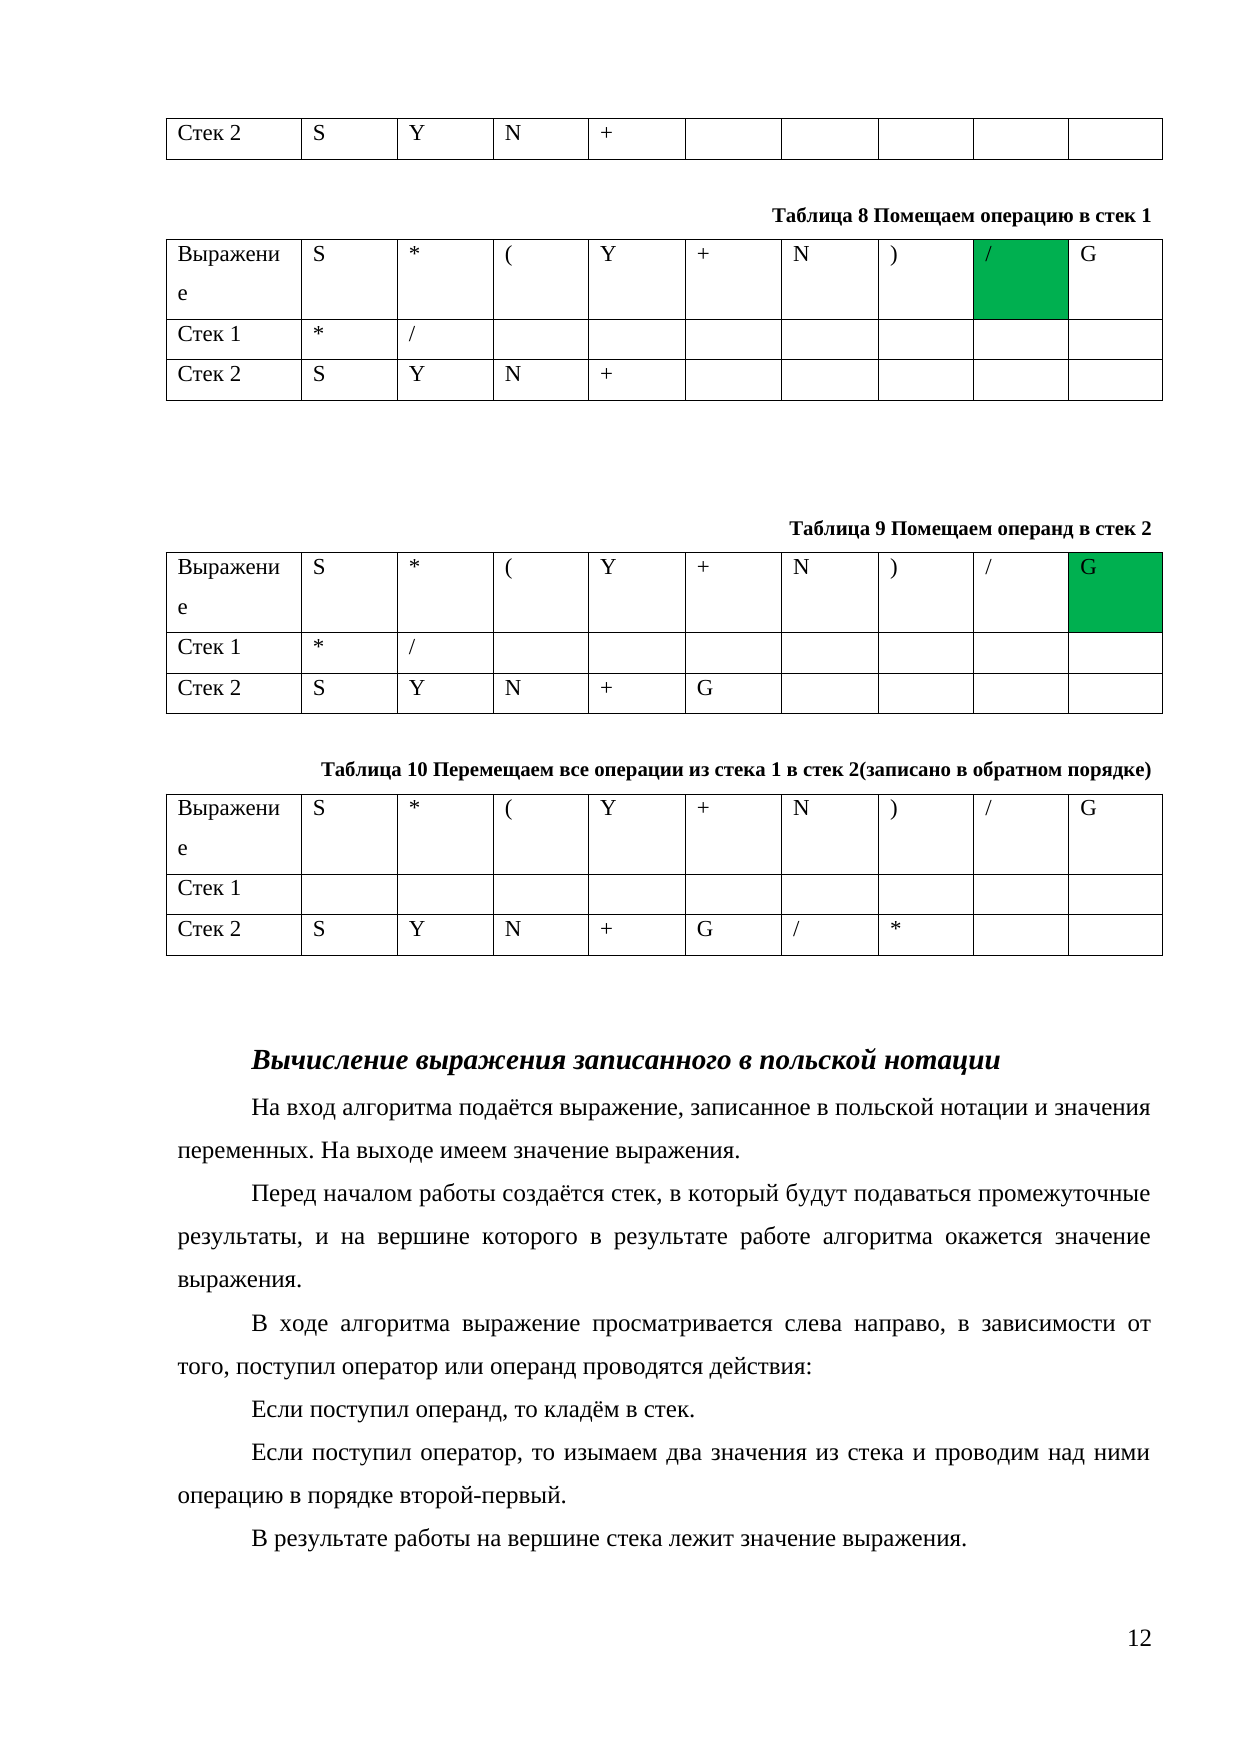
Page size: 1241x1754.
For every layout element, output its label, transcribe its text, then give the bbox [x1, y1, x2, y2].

text Таблица 9 Помещаем операнд в стек 2 [177, 516, 1152, 540]
table_cell * [302, 633, 397, 673]
table_cell Стек 1 [167, 633, 301, 673]
table_cell [1069, 360, 1162, 400]
table_header Y [589, 553, 685, 632]
text Если поступил операнд, то кладём в стек. [177, 1394, 1152, 1423]
table_header N [782, 795, 878, 873]
text Перед началом работы создаётся стек, в который будут подаваться промежуточные результаты, и на вершине которого в результате работе алгоритма окажется значение выражения. [177, 1178, 1152, 1293]
table_cell [1069, 119, 1162, 159]
table_header ) [879, 553, 973, 632]
table_cell N [494, 915, 588, 954]
table_cell [589, 320, 685, 359]
table_header / [974, 240, 1068, 319]
table_cell [974, 674, 1068, 713]
table_cell Y [398, 119, 493, 159]
table_cell [974, 875, 1068, 914]
table_cell [686, 320, 781, 359]
table_header ) [879, 240, 973, 319]
table_cell + [589, 915, 685, 954]
table_cell Стек 2 [167, 674, 301, 713]
table_cell [686, 119, 781, 159]
table_cell [879, 320, 973, 359]
table_header N [782, 553, 878, 632]
table_cell [974, 320, 1068, 359]
table_cell N [494, 119, 588, 159]
table_cell / [398, 633, 493, 673]
table_cell * [302, 320, 397, 359]
table_cell [686, 360, 781, 400]
table_cell [879, 633, 973, 673]
table_header + [686, 240, 781, 319]
table_cell [1069, 320, 1162, 359]
table_cell G [686, 915, 781, 954]
table_cell Y [398, 915, 493, 954]
table_cell [494, 633, 588, 673]
table_cell Y [398, 674, 493, 713]
table_cell [974, 119, 1068, 159]
table_cell [782, 875, 878, 914]
table_cell [782, 320, 878, 359]
table_cell [686, 633, 781, 673]
table_header ) [879, 795, 973, 873]
table_header * [398, 240, 493, 319]
text Если поступил оператор, то изымаем два значения из стека и проводим над ними операцию в порядке второй-первый. [177, 1437, 1152, 1509]
table_cell [494, 875, 588, 914]
table_cell G [686, 674, 781, 713]
table_header + [686, 795, 781, 873]
table_cell [1069, 915, 1162, 954]
table_cell [1069, 674, 1162, 713]
table_cell S [302, 674, 397, 713]
table_header S [302, 795, 397, 873]
table_header Выражение [167, 553, 301, 632]
table_header G [1069, 795, 1162, 873]
table_cell + [589, 674, 685, 713]
table_header ( [494, 795, 588, 873]
subtitle Вычисление выражения записанного в польской нотации [177, 1042, 1152, 1075]
table_cell [879, 360, 973, 400]
table_cell N [494, 360, 588, 400]
text Таблица 10 Перемещаем все операции из стека 1 в стек 2(записано в обратном порядке) [177, 757, 1152, 781]
text В результате работы на вершине стека лежит значение выражения. [177, 1523, 1152, 1552]
table_header * [398, 795, 493, 873]
table_header Y [589, 795, 685, 873]
table_cell Стек 1 [167, 875, 301, 914]
table_header S [302, 553, 397, 632]
table_cell [589, 875, 685, 914]
table_cell [782, 674, 878, 713]
table_header ( [494, 240, 588, 319]
table_cell + [589, 360, 685, 400]
table_cell / [398, 320, 493, 359]
table_cell [589, 633, 685, 673]
table_cell N [494, 674, 588, 713]
table_header + [686, 553, 781, 632]
table_header G [1069, 553, 1162, 632]
table_cell Стек 2 [167, 119, 301, 159]
table_header * [398, 553, 493, 632]
table_cell [974, 915, 1068, 954]
table_header Выражение [167, 240, 301, 319]
table_header / [974, 553, 1068, 632]
table_cell [494, 320, 588, 359]
table_cell [974, 360, 1068, 400]
table_cell Стек 2 [167, 360, 301, 400]
text На вход алгоритма подаётся выражение, записанное в польской нотации и значения переменных. На выходе имеем значение выражения. [177, 1092, 1152, 1164]
table_cell [879, 875, 973, 914]
table_cell [782, 119, 878, 159]
table_cell [302, 875, 397, 914]
table_cell S [302, 360, 397, 400]
table_cell [782, 360, 878, 400]
table_cell [879, 119, 973, 159]
table_cell S [302, 119, 397, 159]
table_header Выражение [167, 795, 301, 873]
table_cell [782, 633, 878, 673]
table_cell Стек 2 [167, 915, 301, 954]
table_cell [1069, 875, 1162, 914]
table_cell / [782, 915, 878, 954]
table_cell + [589, 119, 685, 159]
table_cell [398, 875, 493, 914]
table_header S [302, 240, 397, 319]
table_cell Стек 1 [167, 320, 301, 359]
table_cell [974, 633, 1068, 673]
table_cell [879, 674, 973, 713]
table_header / [974, 795, 1068, 873]
table_cell S [302, 915, 397, 954]
table_header G [1069, 240, 1162, 319]
table_cell Y [398, 360, 493, 400]
text Таблица 8 Помещаем операцию в стек 1 [177, 203, 1152, 227]
table_cell [1069, 633, 1162, 673]
table_header ( [494, 553, 588, 632]
text В ходе алгоритма выражение просматривается слева направо, в зависимости от того, поступил оператор или операнд проводятся действия: [177, 1308, 1152, 1379]
table_header N [782, 240, 878, 319]
table_cell [686, 875, 781, 914]
table_cell * [879, 915, 973, 954]
table_header Y [589, 240, 685, 319]
